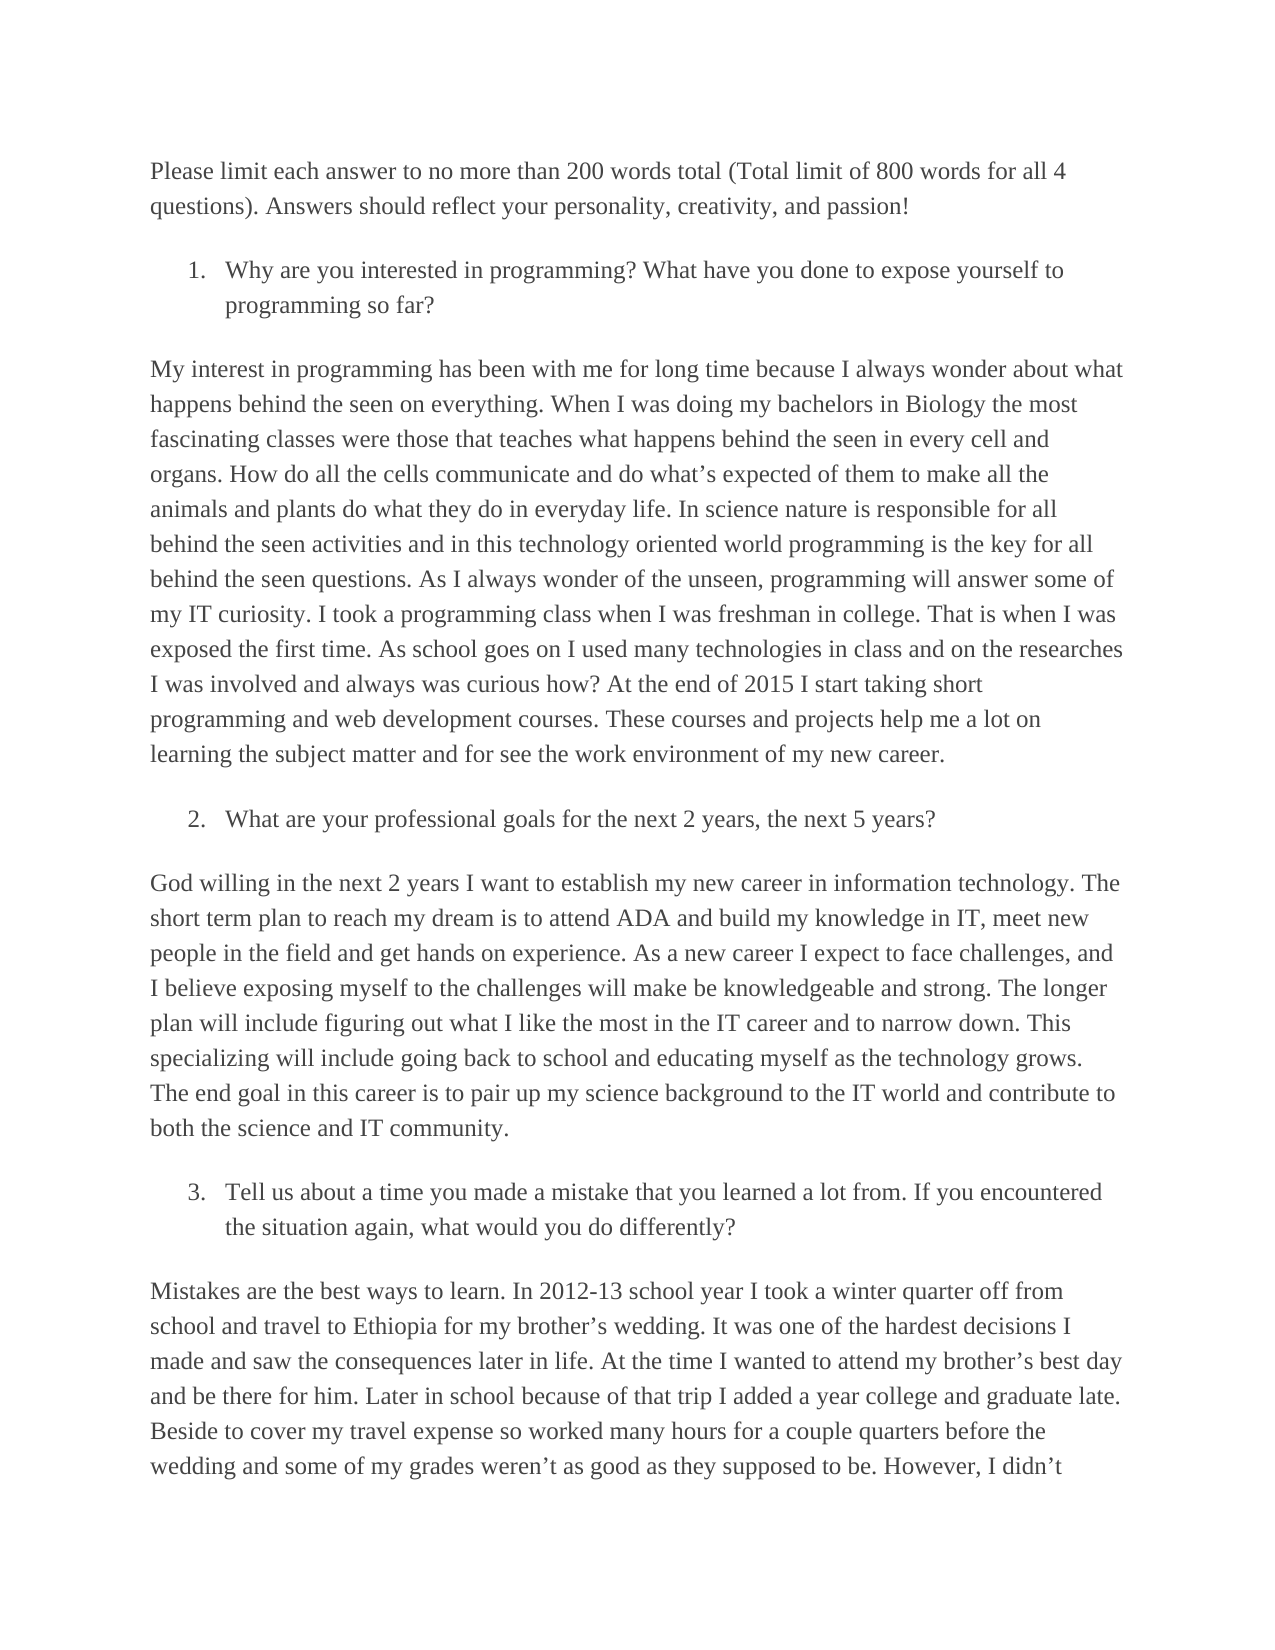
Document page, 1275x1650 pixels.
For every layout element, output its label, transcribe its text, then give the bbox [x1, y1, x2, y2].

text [150, 1270, 1125, 1480]
list Tell us about a time you made a mistake that you learned a lot from. If you encountered the situation again, what would you do differently? [187, 1171, 1125, 1241]
text God willing in the next 2 years I want to establish my new career in information technology. The short term plan to reach my dream is to attend ADA and build my knowledge in IT, meet new people in the field and get hands on experience. As a new career I expect to face challenges, and I believe exposing myself to the challenges will make be knowledgeable and strong. The longer plan will include figuring out what I like the most in the IT career and to narrow down. This specializing will include going back to school and educating myself as the technology grows. The end goal in this career is to pair up my science background to the IT world and contribute to both the science and IT community. [150, 862, 1125, 1142]
text My interest in programming has been with me for long time because I always wonder about what happens behind the seen on everything. When I was doing my bachelors in Biology the most fascinating classes were those that teaches what happens behind the seen in every cell and organs. How do all the cells communicate and do what’s expected of them to make all the animals and plants do what they do in everyday life. In science nature is responsible for all behind the seen activities and in this technology oriented world programming is the key for all behind the seen questions. As I always wonder of the unseen, programming will answer some of my IT curiosity. I took a programming class when I was freshman in college. That is when I was exposed the first time. As school goes on I used many technologies in class and on the researches I was involved and always was curious how? At the end of 2015 I start taking short programming and web development courses. These courses and projects help me a lot on learning the subject matter and for see the work environment of my new career. [150, 348, 1125, 768]
list Why are you interested in programming? What have you done to expose yourself to programming so far? [187, 249, 1125, 319]
text Please limit each answer to no more than 200 words total (Total limit of 800 words for all 4 questions). Answers should reflect your personality, creativity, and passion! [150, 150, 1125, 220]
list What are your professional goals for the next 2 years, the next 5 years? [187, 797, 1125, 832]
